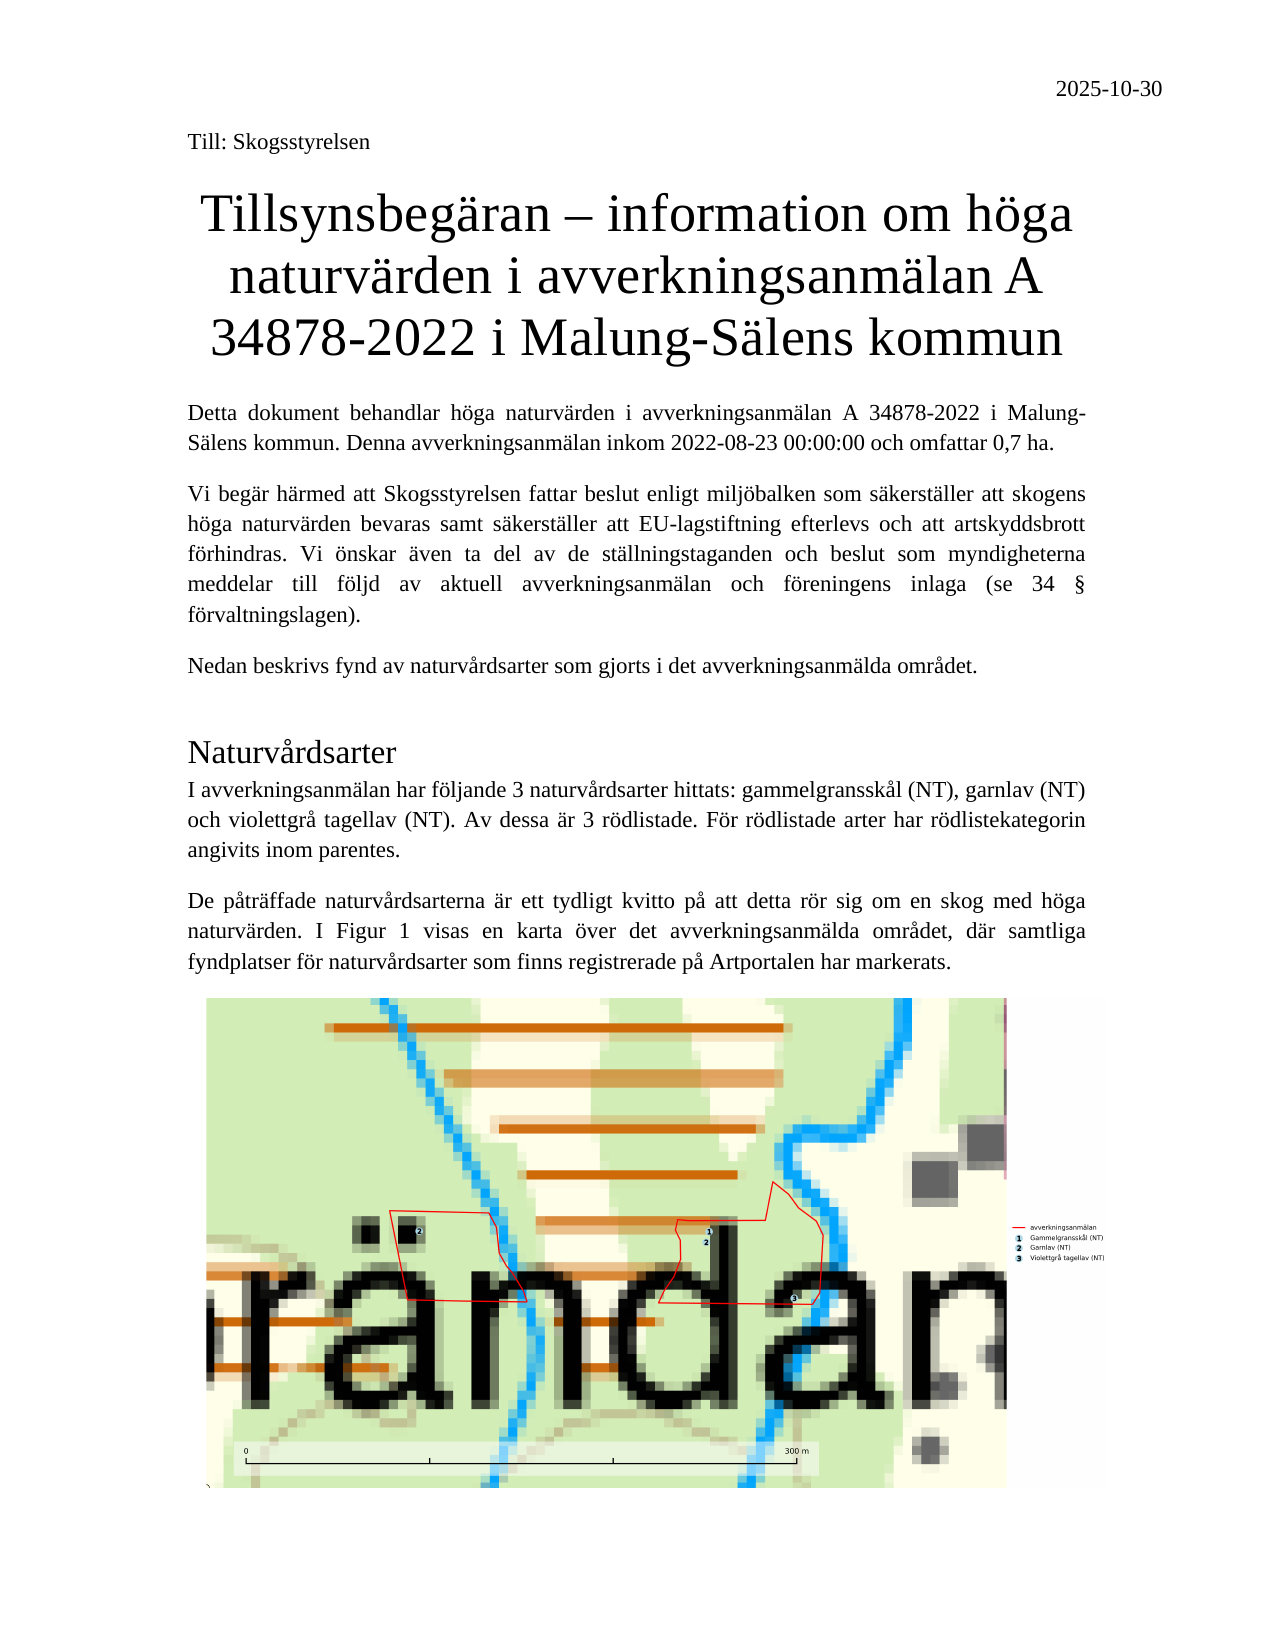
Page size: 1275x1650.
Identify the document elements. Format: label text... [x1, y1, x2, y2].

text I avverkningsanmälan har följande 3 naturvårdsarter hittats: gammelgransskål (NT), garnlav (NT) och violettgrå tagellav (NT). Av dessa är 3 rödlistade. För rödlistade arter har rödlistekategorin angivits inom parentes. [187, 776, 1087, 863]
picture [206, 998, 1107, 1488]
text Detta dokument behandlar höga naturvärden i avverkningsanmälan A 34878-2022 i Malung-Sälens kommun. Denna avverkningsanmälan inkom 2022-08-23 00:00:00 och omfattar 0,7 ha. [187, 398, 1087, 455]
text De påträffade naturvårdsarterna är ett tydligt kvitto på att detta rör sig om en skog med höga naturvärden. I Figur 1 visas en karta över det avverkningsanmälda området, där samtliga fyndplatser för naturvårdsarter som finns registrerade på Artportalen har markerats. [187, 887, 1087, 974]
subtitle Naturvårdsarter [187, 732, 1087, 770]
text Vi begär härmed att Skogsstyrelsen fattar beslut enligt miljöbalken som säkerställer att skogens höga naturvärden bevaras samt säkerställer att EU-lagstiftning efterlevs och att artskyddsbrott förhindras. Vi önskar även ta del av de ställningstaganden och beslut som myndigheterna meddelar till följd av aktuell avverkningsanmälan och föreningens inlaga (se 34 § förvaltningslagen). [187, 480, 1087, 627]
text Nedan beskrivs fynd av naturvårdsarter som gjorts i det avverkningsanmälda området. [187, 652, 1087, 678]
title Tillsynsbegäran – information om höga naturvärden i avverkningsanmälan A 34878-2022 i Malung-Sälens kommun [187, 180, 1087, 367]
